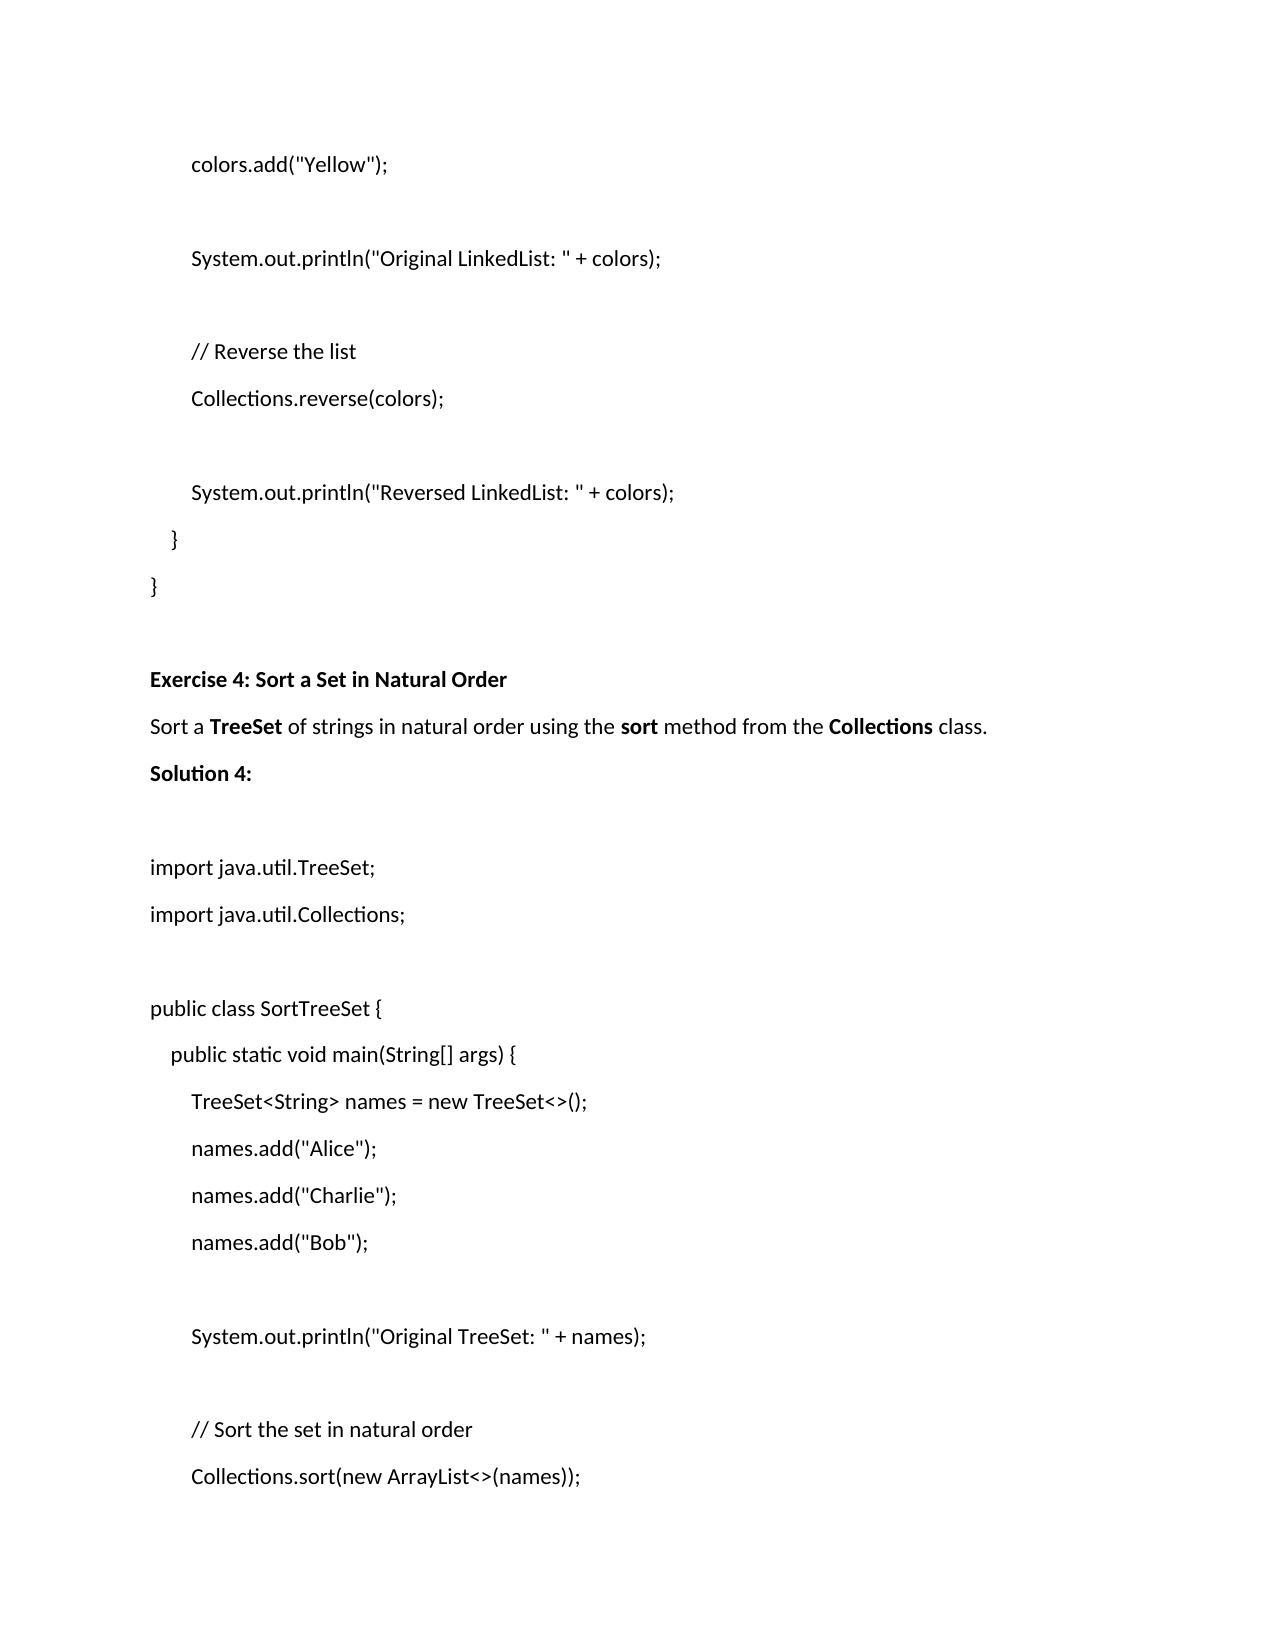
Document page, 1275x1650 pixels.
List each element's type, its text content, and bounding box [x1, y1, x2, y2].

text names.add("Bob"); [150, 1228, 1125, 1256]
text import java.util.TreeSet; [150, 853, 1125, 881]
text names.add("Charlie"); [150, 1181, 1125, 1209]
text Solution 4: [150, 759, 1125, 787]
text public static void main(String[] args) { [150, 1041, 1125, 1069]
text import java.util.Collections; [150, 900, 1125, 928]
text colors.add("Yellow"); [150, 150, 1125, 178]
text } [150, 525, 1125, 553]
text System.out.println("Reversed LinkedList: " + colors); [150, 478, 1125, 506]
text TreeSet<String> names = new TreeSet<>(); [150, 1087, 1125, 1116]
text System.out.println("Original LinkedList: " + colors); [150, 244, 1125, 272]
text System.out.println("Original TreeSet: " + names); [150, 1322, 1125, 1350]
text // Sort the set in natural order [150, 1416, 1125, 1444]
text names.add("Alice"); [150, 1134, 1125, 1162]
text Sort a TreeSet of strings in natural order using the sort method from the Collections class. [150, 712, 1125, 741]
text Collections.sort(new ArrayList<>(names)); [150, 1462, 1125, 1491]
text public class SortTreeSet { [150, 994, 1125, 1022]
text // Reverse the list [150, 337, 1125, 366]
text Collections.reverse(colors); [150, 384, 1125, 412]
text } [150, 572, 1125, 600]
text Exercise 4: Sort a Set in Natural Order [150, 666, 1125, 694]
